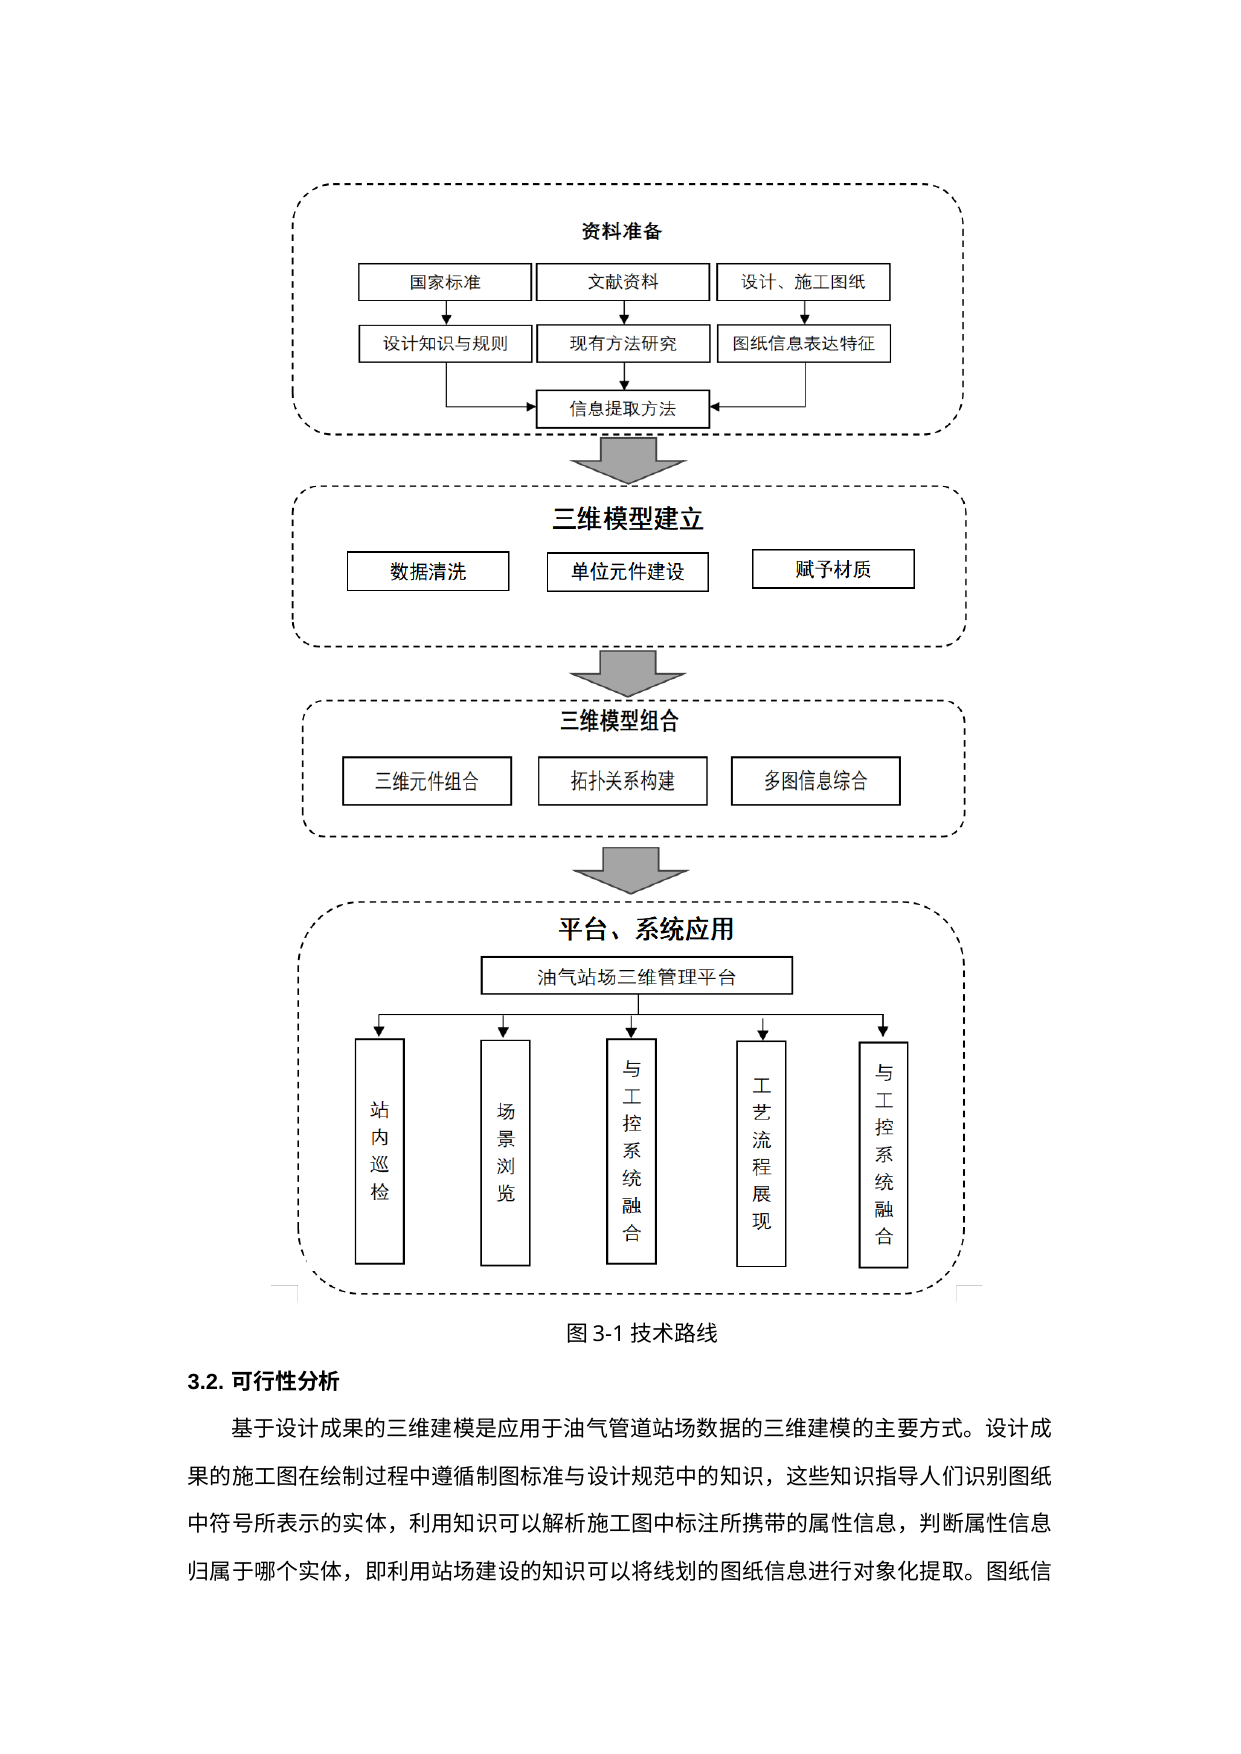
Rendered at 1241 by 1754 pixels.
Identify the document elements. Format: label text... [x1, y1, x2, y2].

subtitle 可行性分析 [187, 1364, 1053, 1395]
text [187, 1411, 1053, 1585]
text 图3-1 技术路线 [187, 1316, 1053, 1348]
picture [257, 162, 983, 1302]
